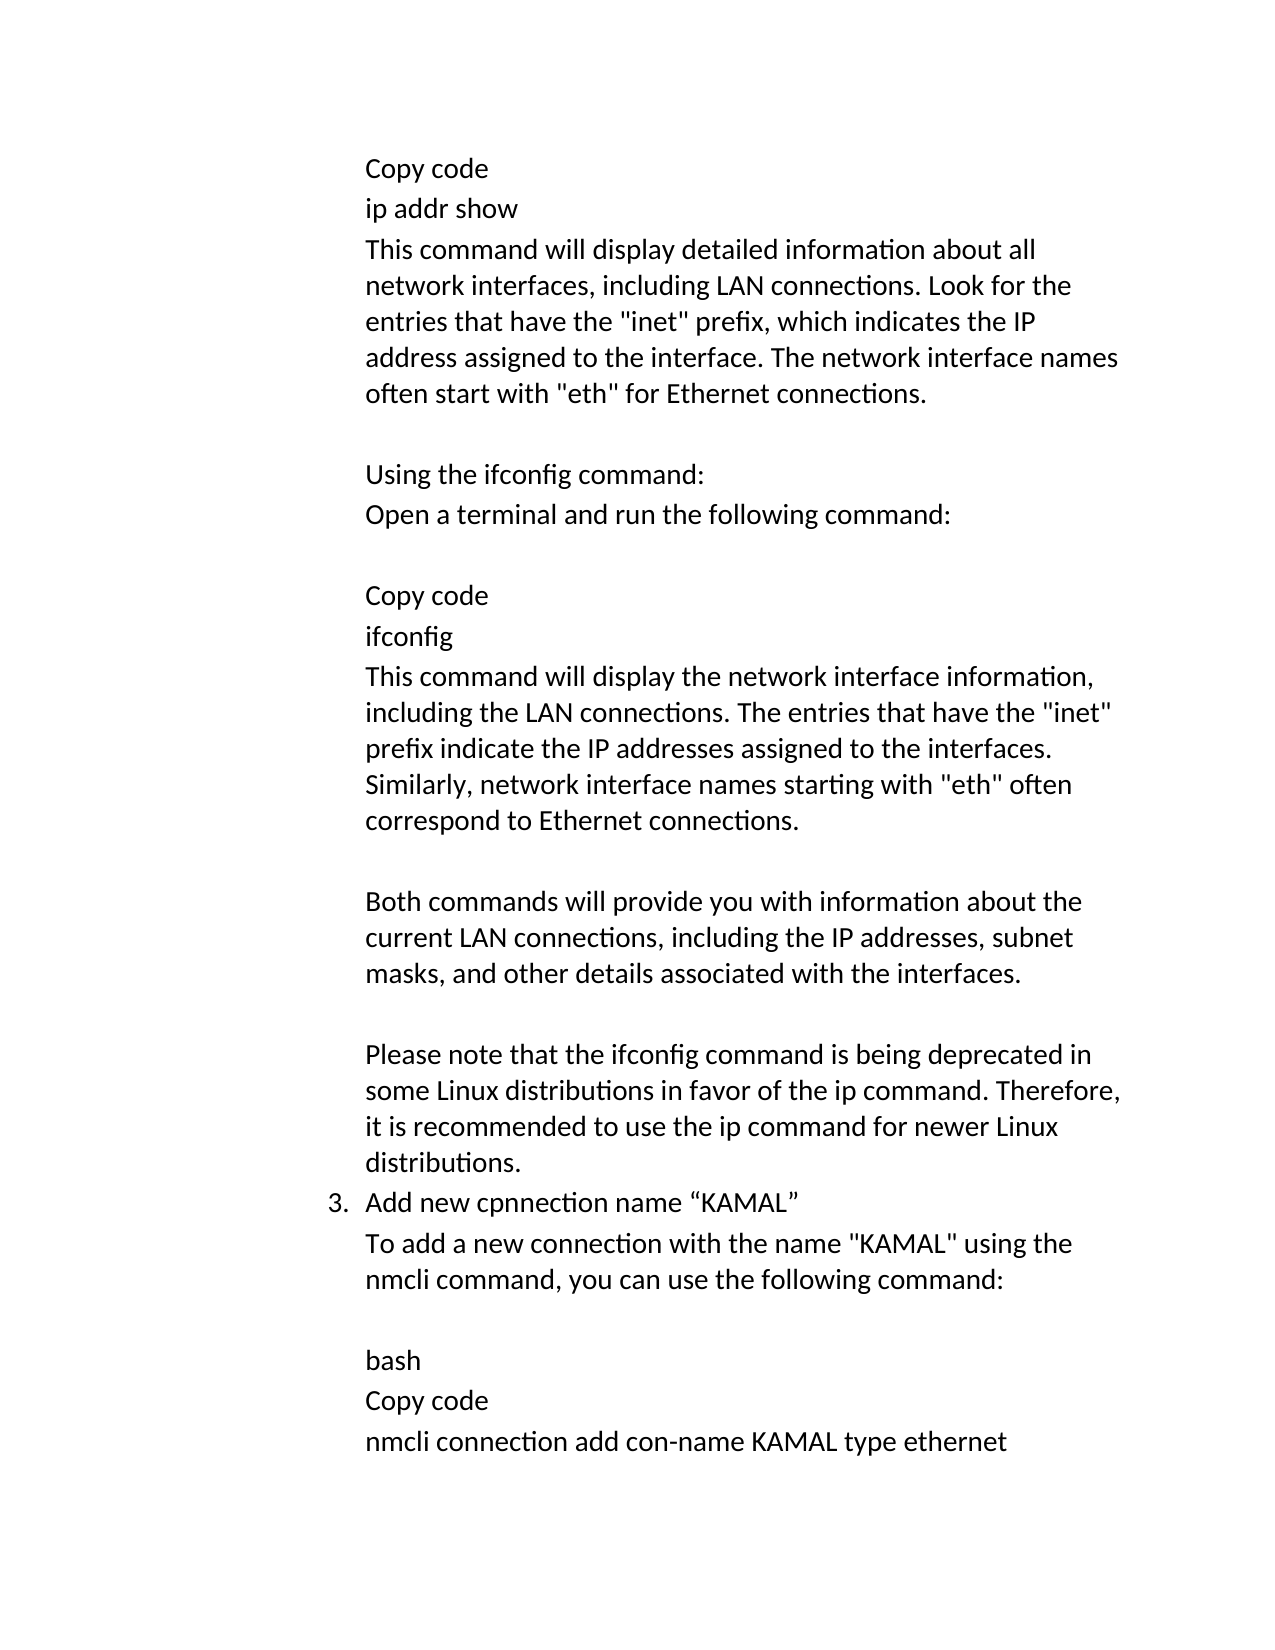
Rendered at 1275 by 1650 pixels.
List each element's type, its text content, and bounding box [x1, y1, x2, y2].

text bash [365, 1342, 1125, 1378]
text Using the ifconfig command: [365, 456, 1125, 491]
list Add new cpnnection name “KAMAL” [327, 1184, 1125, 1220]
text ip addr show [365, 191, 1125, 226]
text Copy code [365, 577, 1125, 613]
text ifconfig [365, 618, 1125, 653]
text Copy code [365, 150, 1125, 186]
text Copy code [365, 1382, 1125, 1418]
text This command will display detailed information about all network interfaces, including LAN connections. Look for the entries that have the "inet" prefix, which indicates the IP address assigned to the interface. The network interface names often start with "eth" for Ethernet connections. [365, 231, 1125, 410]
text nmcli connection add con-name KAMAL type ethernet [365, 1423, 1125, 1459]
text This command will display the network interface information, including the LAN connections. The entries that have the "inet" prefix indicate the IP addresses assigned to the interfaces. Similarly, network interface names starting with "eth" often correspond to Ethernet connections. [365, 658, 1125, 838]
text Open a terminal and run the following command: [365, 496, 1125, 532]
text Please note that the ifconfig command is being deprecated in some Linux distributions in favor of the ip command. Therefore, it is recommended to use the ip command for newer Linux distributions. [365, 1036, 1125, 1179]
text To add a new connection with the name "KAMAL" using the nmcli command, you can use the following command: [365, 1225, 1125, 1297]
text Both commands will provide you with information about the current LAN connections, including the IP addresses, subnet masks, and other details associated with the interfaces. [365, 883, 1125, 991]
